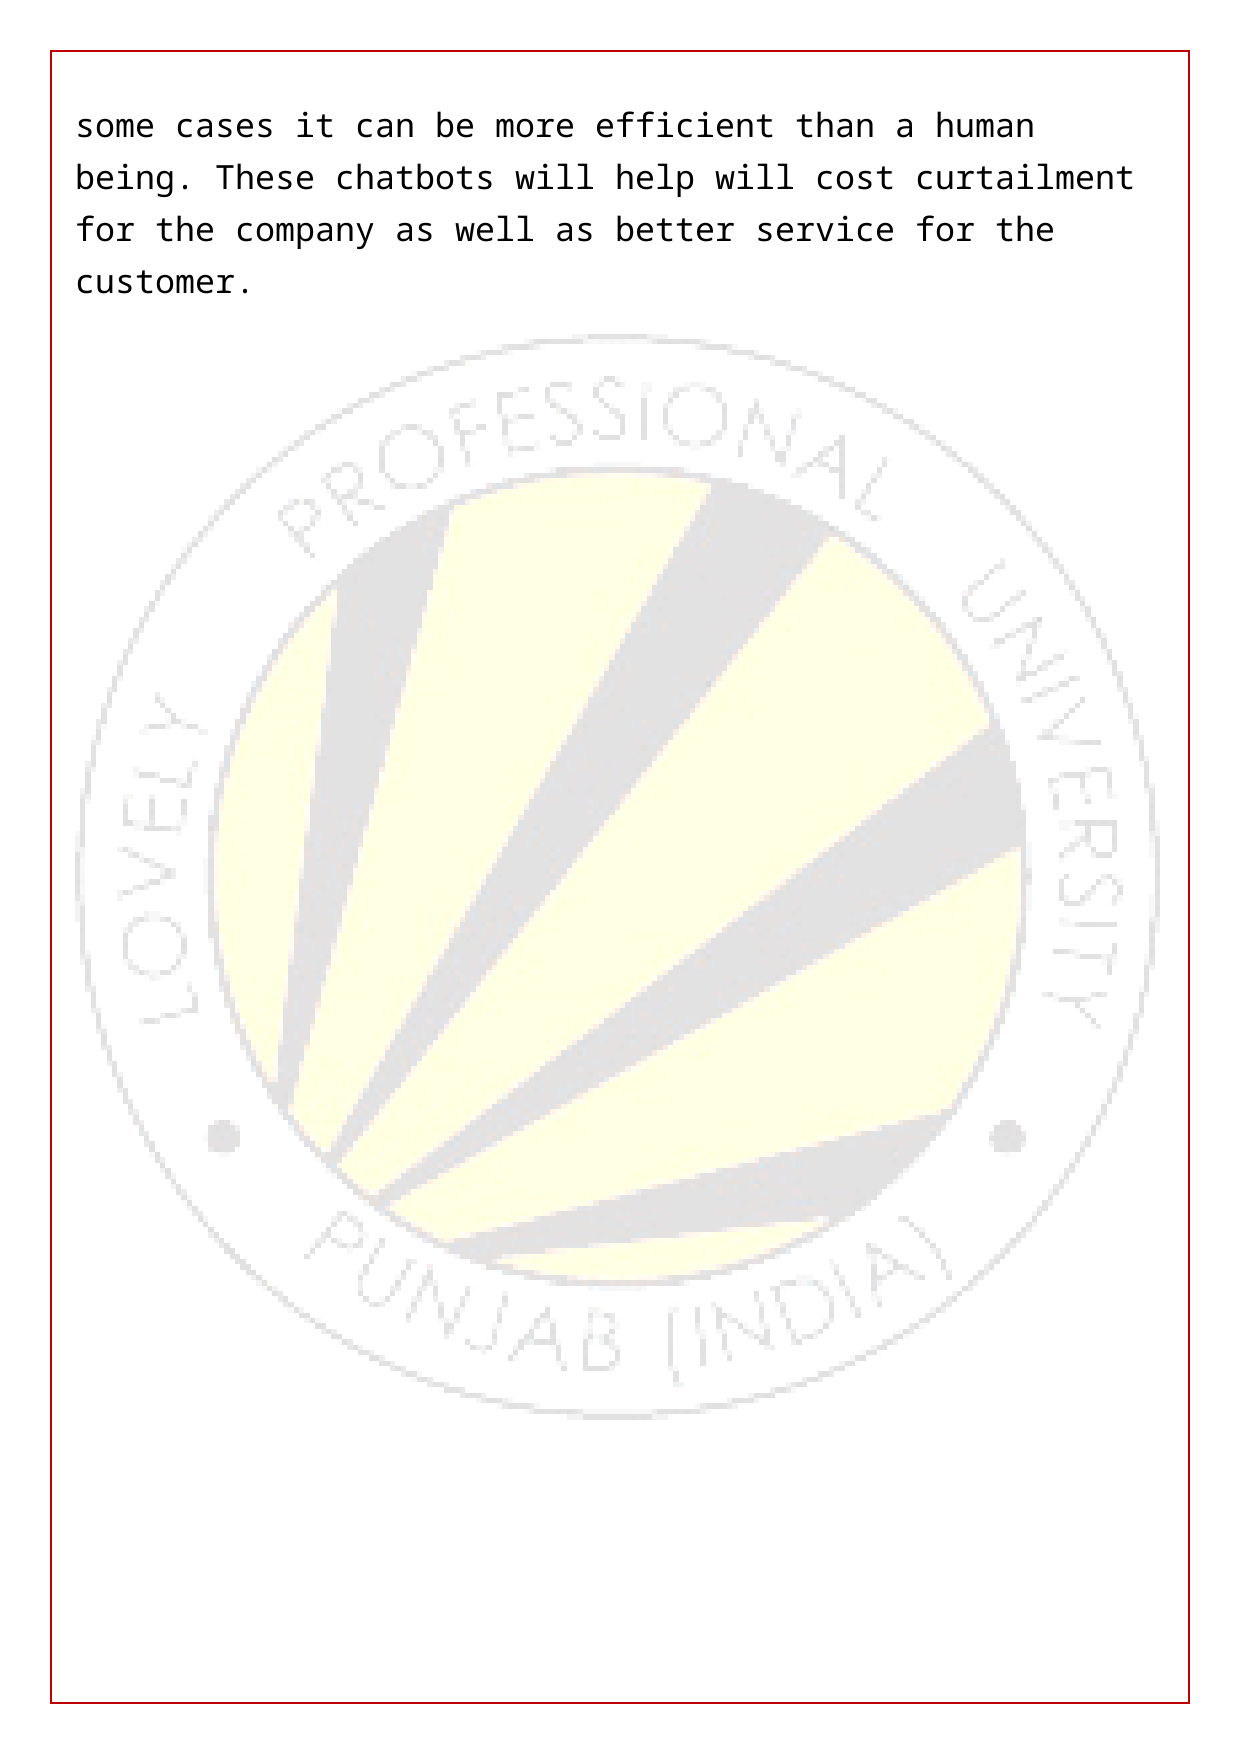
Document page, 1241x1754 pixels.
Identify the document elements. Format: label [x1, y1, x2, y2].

text [75, 102, 1165, 304]
